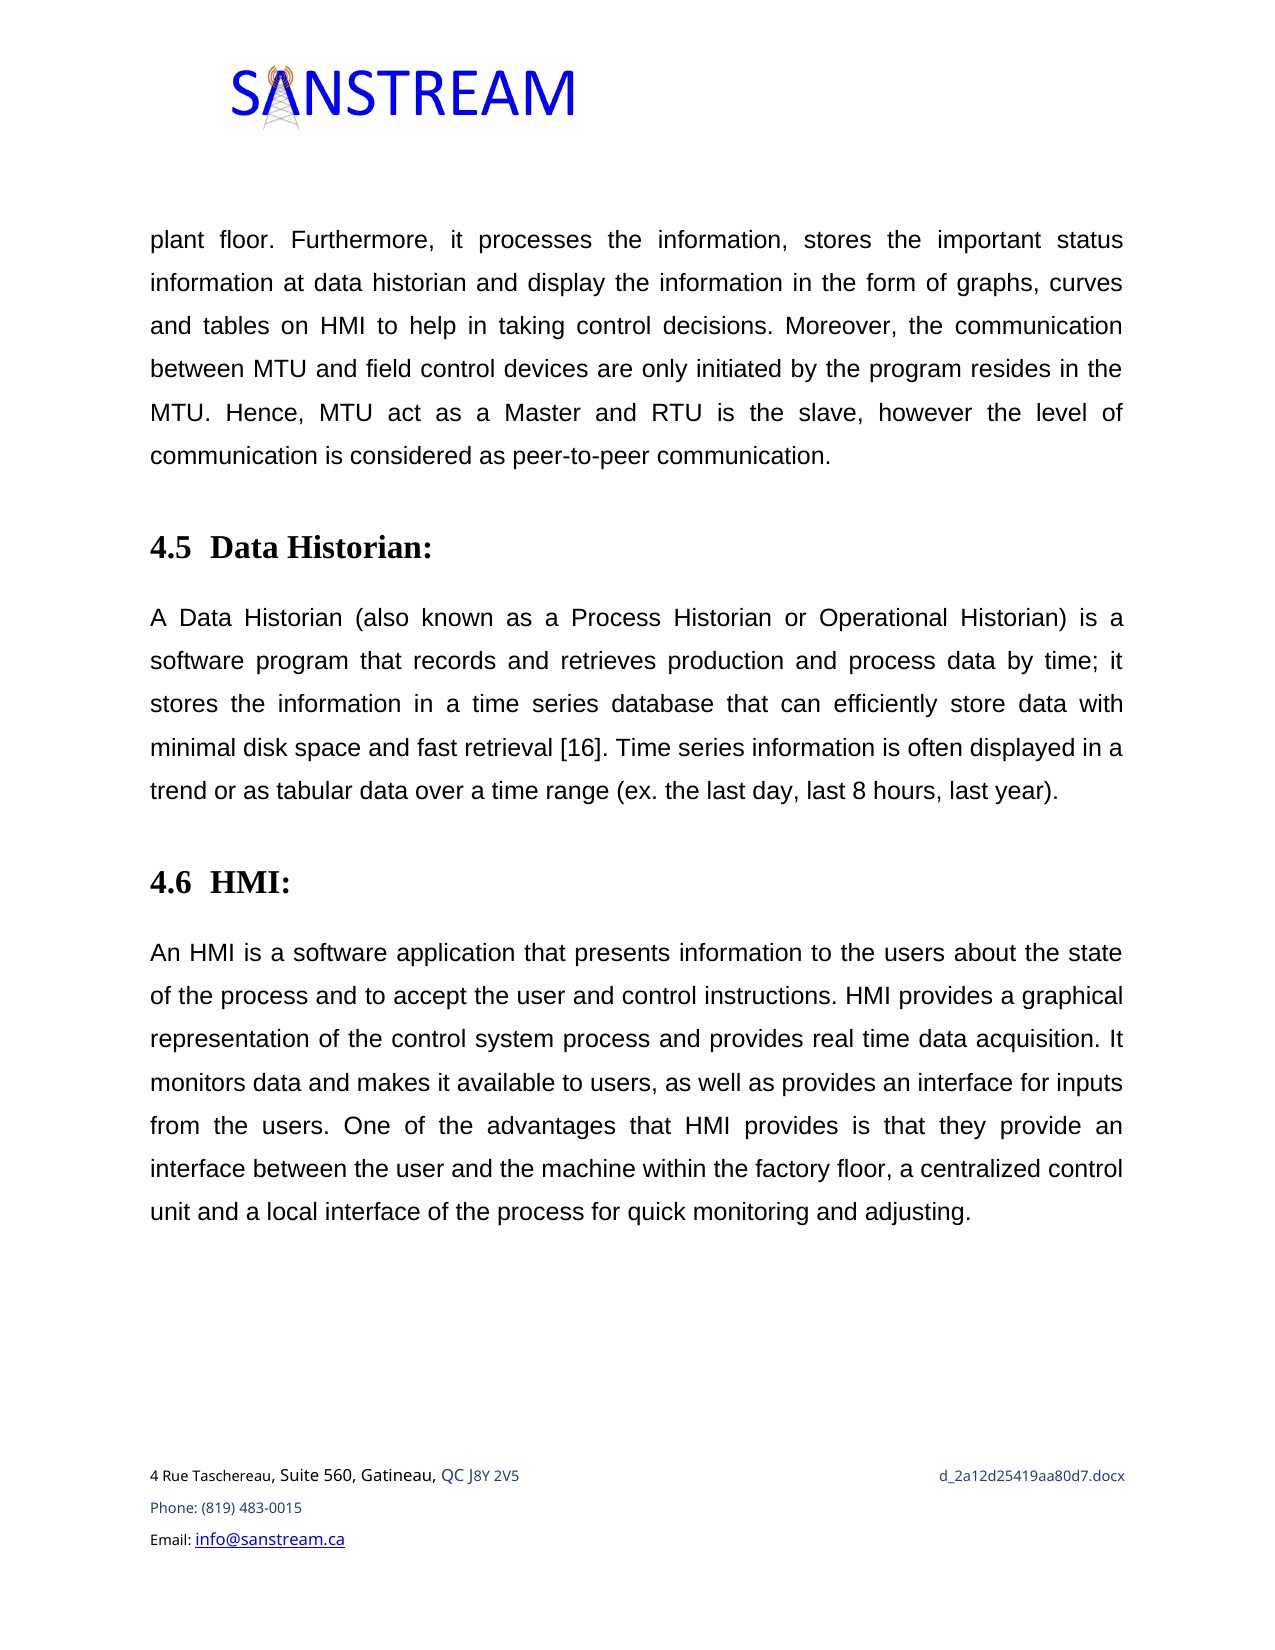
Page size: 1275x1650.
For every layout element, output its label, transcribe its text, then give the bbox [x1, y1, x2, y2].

subtitle Data Historian: [150, 527, 1125, 565]
subtitle HMI: [150, 862, 1125, 900]
text An HMI is a software application that presents information to the users about the state of the process and to accept the user and control instructions. HMI provides a graphical representation of the control system process and provides real time data acquisition. It monitors data and makes it available to users, as well as provides an interface for inputs from the users. One of the advantages that HMI provides is that they provide an interface between the user and the machine within the factory floor, a centralized control unit and a local interface of the process for quick monitoring and adjusting. [150, 938, 1125, 1226]
text A Data Historian (also known as a Process Historian or Operational Historian) is a software program that records and retrieves production and process data by time; it stores the information in a time series database that can efficiently store data with minimal disk space and fast retrieval [16]. Time series information is often displayed in a trend or as tabular data over a time range (ex. the last day, last 8 hours, last year). [150, 603, 1125, 804]
picture [225, 60, 579, 135]
